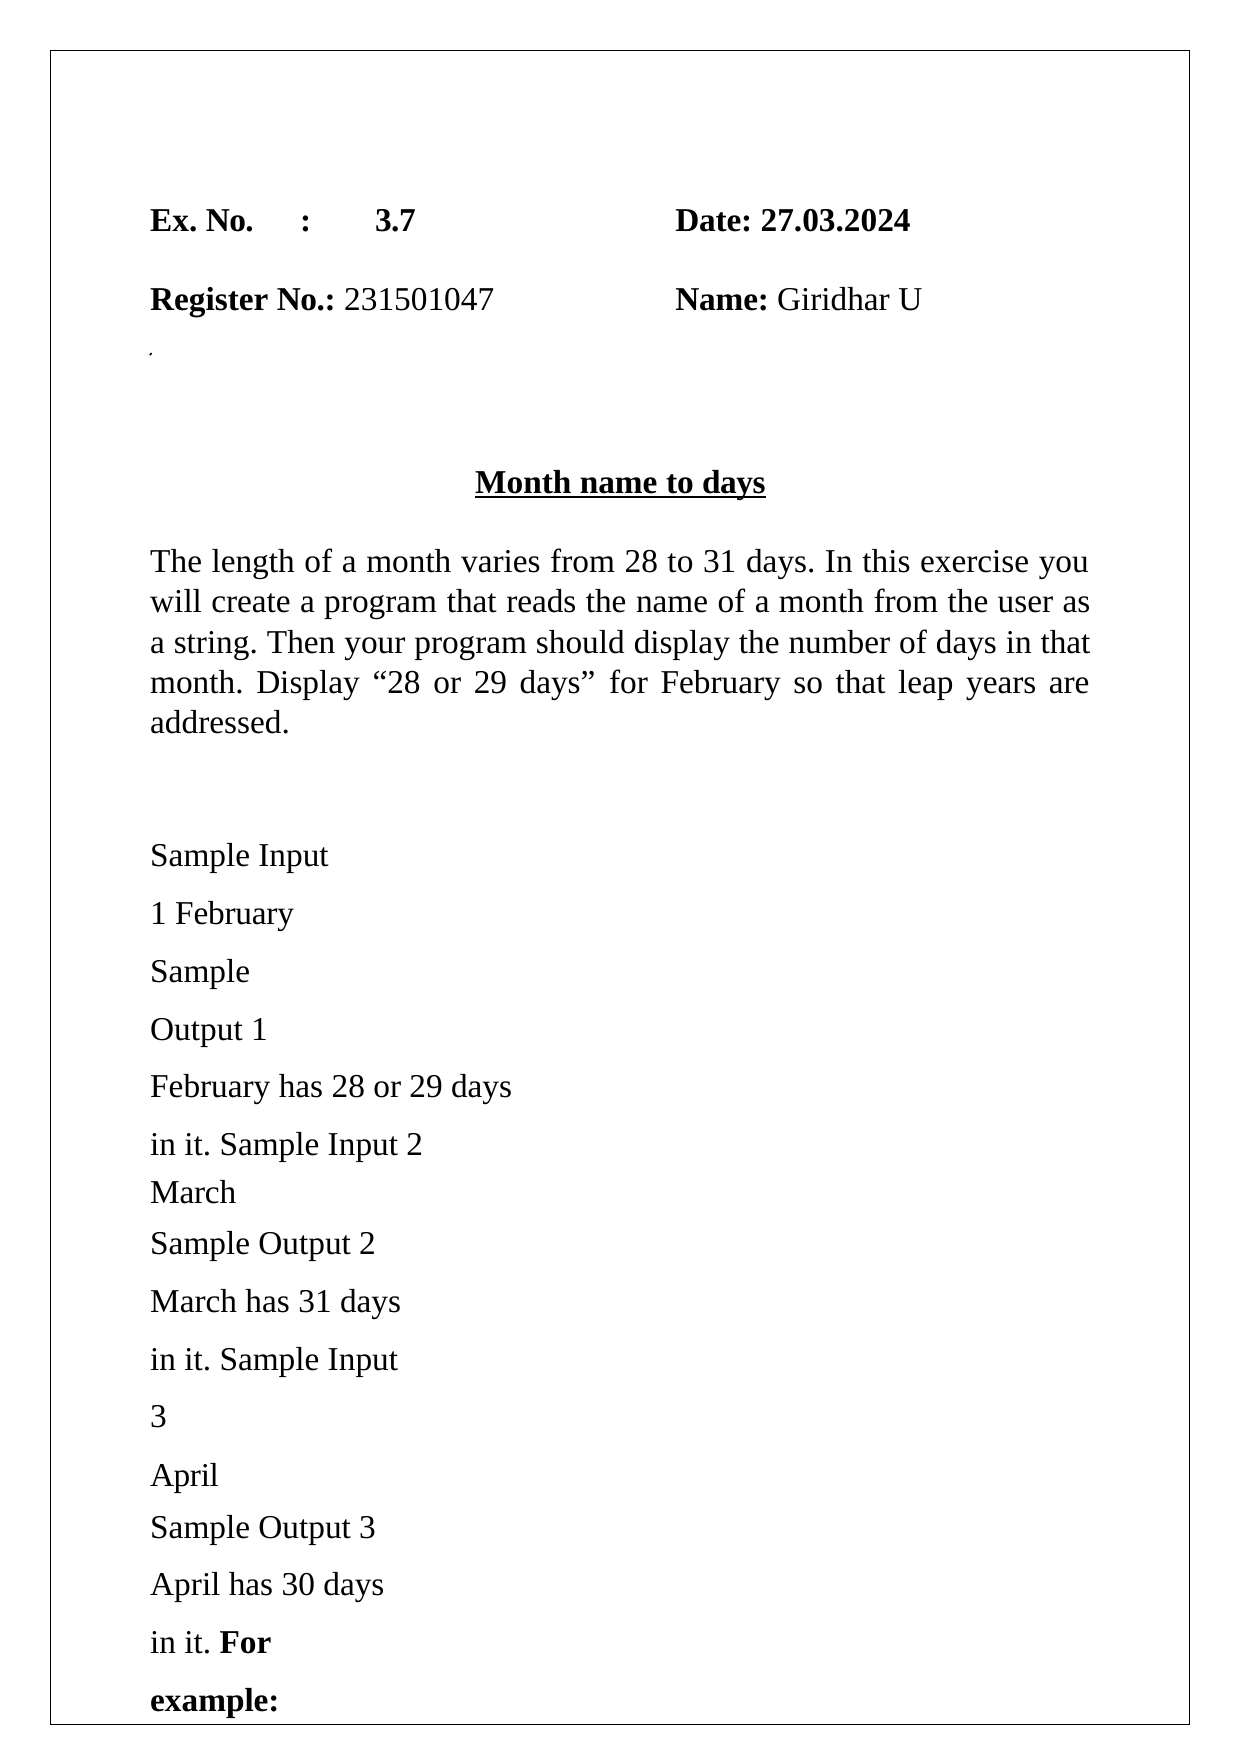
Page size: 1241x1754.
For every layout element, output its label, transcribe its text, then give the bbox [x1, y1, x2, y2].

text Register No.: 231501047 Name: Giridhar U [150, 279, 1136, 318]
text March [150, 1182, 1136, 1209]
text Sample Input 1 February Sample Output 1 [150, 836, 341, 1047]
text April [150, 1455, 1136, 1493]
text Ex. No. : 3.7 Date: 27.03.2024 [150, 200, 1136, 238]
subtitle Month name to days [129, 463, 1112, 501]
text Sample Output 3 April has 30 days in it. For example: [150, 1507, 403, 1719]
text Sample Output 2 March has 31 days in it. Sample Input 3 [150, 1223, 418, 1435]
text The length of a month varies from 28 to 31 days. In this exercise you will create a program that reads the name of a month from the user as a string. Then your program should display the number of days in that month. Display “28 or 29 days” for February so that leap years are addressed. [150, 542, 1091, 741]
text February has 28 or 29 days in it. Sample Input 2 [150, 1067, 545, 1163]
